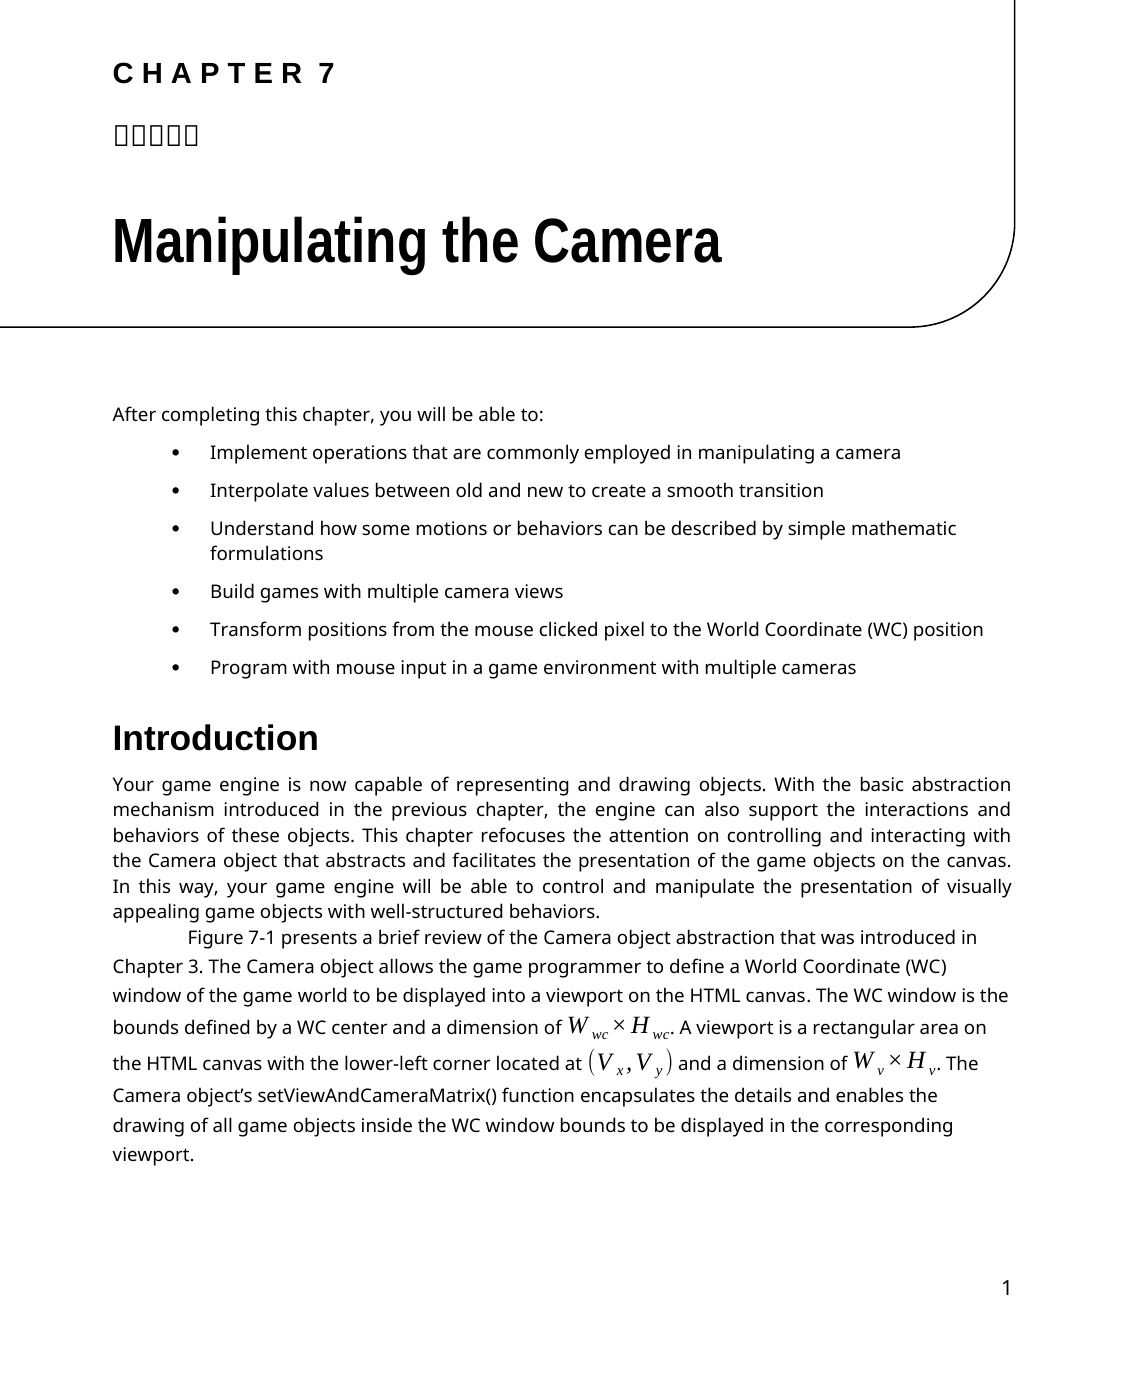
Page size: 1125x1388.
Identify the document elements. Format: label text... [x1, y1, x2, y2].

text Your game engine is now capable of representing and drawing objects. With the basic abstraction mechanism introduced in the previous chapter, the engine can also support the interactions and behaviors of these objects. This chapter refocuses the attention on controlling and interacting with the Camera object that abstracts and facilitates the presentation of the game objects on the canvas. In this way, your game engine will be able to control and manipulate the presentation of visually appealing game objects with well-structured behaviors. [112, 771, 1012, 924]
text Build games with multiple camera views [172, 578, 1012, 604]
text After completing this chapter, you will be able to: [112, 401, 1012, 426]
text Implement operations that are commonly employed in manipulating a camera [172, 439, 1012, 464]
text Figure 7-1 presents a brief review of the Camera object abstraction that was introduced in Chapter 3. The Camera object allows the game programmer to define a World Coordinate (WC) window of the game world to be displayed into a viewport on the HTML canvas. The WC window is the bounds defined by a WC center and a dimension of . A viewport is a rectangular area on the HTML canvas with the lower-left corner located at and a dimension of . The Camera object’s setViewAndCameraMatrix() function encapsulates the details and enables the drawing of all game objects inside the WC window bounds to be displayed in the corresponding viewport. [112, 924, 1012, 1167]
text Interpolate values between old and new to create a smooth transition [172, 477, 1012, 502]
text Understand how some motions or behaviors can be described by simple mathematic formulations [172, 515, 1012, 566]
text Transform positions from the mouse clicked pixel to the World Coordinate (WC) position [172, 617, 1012, 642]
title Manipulating the Camera [112, 204, 1012, 276]
text Program with mouse input in a game environment with multiple cameras [172, 654, 1012, 680]
subtitle Introduction [112, 718, 1012, 758]
